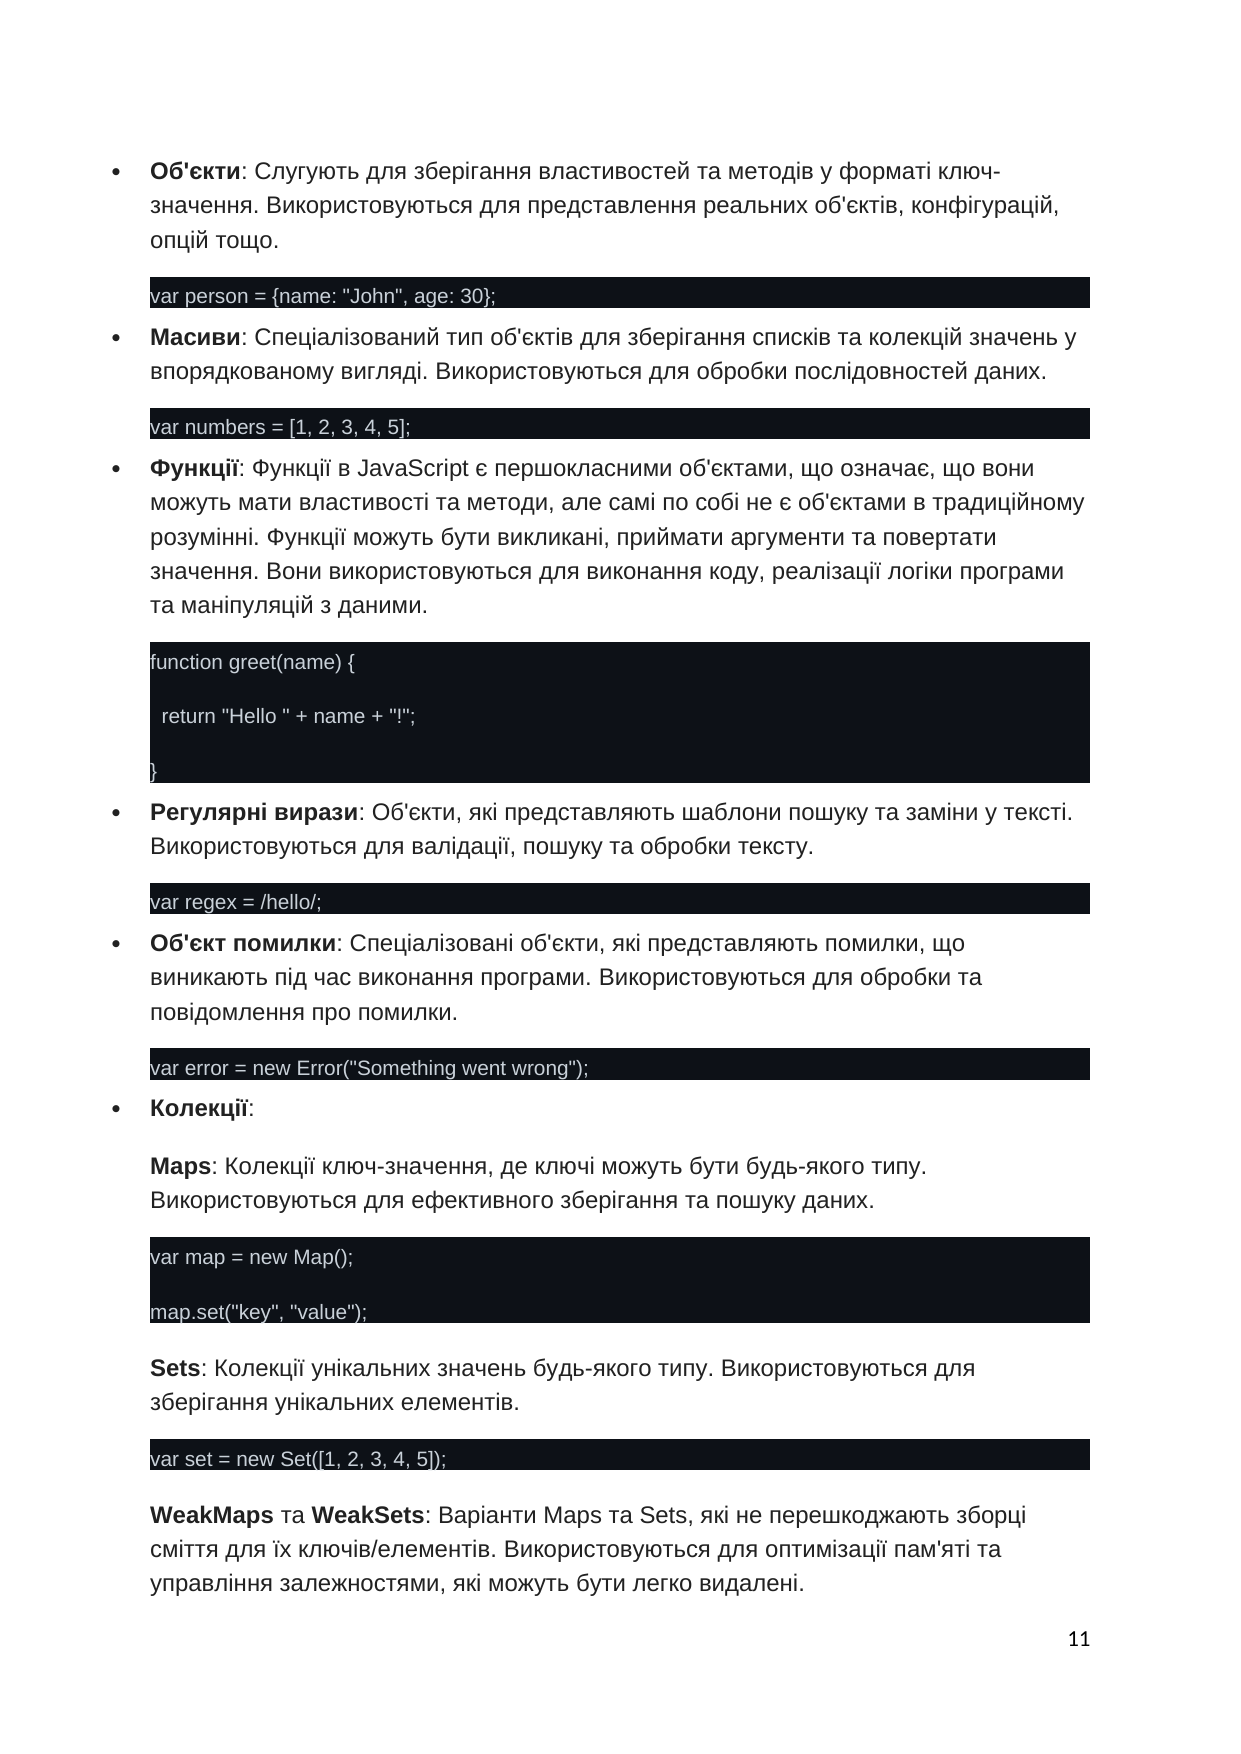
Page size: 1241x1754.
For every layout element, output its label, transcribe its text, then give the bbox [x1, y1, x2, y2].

text var regex = /hello/; [150, 883, 1090, 914]
text } [150, 752, 1090, 783]
text function greet(name) { [150, 642, 1090, 673]
text var numbers = [1, 2, 3, 4, 5]; [150, 408, 1090, 439]
list Об'єкт помилки: Спеціалізовані об'єкти, які представляють помилки, що виникають під час виконання програми. Використовуються для обробки та повідомлення про помилки. [112, 922, 1090, 1025]
list Колекції: [112, 1087, 1090, 1122]
text map.set("key", "value"); [150, 1292, 1090, 1323]
text WeakMaps та WeakSets: Варіанти Maps та Sets, які не перешкоджають зборці сміття для їх ключів/елементів. Використовуються для оптимізації пам'яті та управління залежностями, які можуть бути легко видалені. [150, 1494, 1090, 1597]
text Maps: Колекції ключ-значення, де ключі можуть бути будь-якого типу. Використовуються для ефективного зберігання та пошуку даних. [150, 1145, 1090, 1214]
text var map = new Map(); [150, 1237, 1090, 1269]
list Масиви: Спеціалізований тип об'єктів для зберігання списків та колекцій значень у впорядкованому вигляді. Використовуються для обробки послідовностей даних. [112, 316, 1090, 384]
list Регулярні вирази: Об'єкти, які представляють шаблони пошуку та заміни у тексті. Використовуються для валідації, пошуку та обробки тексту. [112, 791, 1090, 859]
text Sets: Колекції унікальних значень будь-якого типу. Використовуються для зберігання унікальних елементів. [150, 1347, 1090, 1416]
list Об'єкти: Слугують для зберігання властивостей та методів у форматі ключ-значення. Використовуються для представлення реальних об'єктів, конфігурацій, опцій тощо. [112, 150, 1090, 253]
text var set = new Set([1, 2, 3, 4, 5]); [150, 1439, 1090, 1470]
text var error = new Error("Something went wrong"); [150, 1048, 1090, 1080]
text return "Hello " + name + "!"; [150, 697, 1090, 728]
text var person = {name: "John", age: 30}; [150, 277, 1090, 308]
list Функції: Функції в JavaScript є першокласними об'єктами, що означає, що вони можуть мати властивості та методи, але самі по собі не є об'єктами в традиційному розумінні. Функції можуть бути викликані, приймати аргументи та повертати значення. Вони використовуються для виконання коду, реалізації логіки програми та маніпуляцій з даними. [112, 447, 1090, 619]
